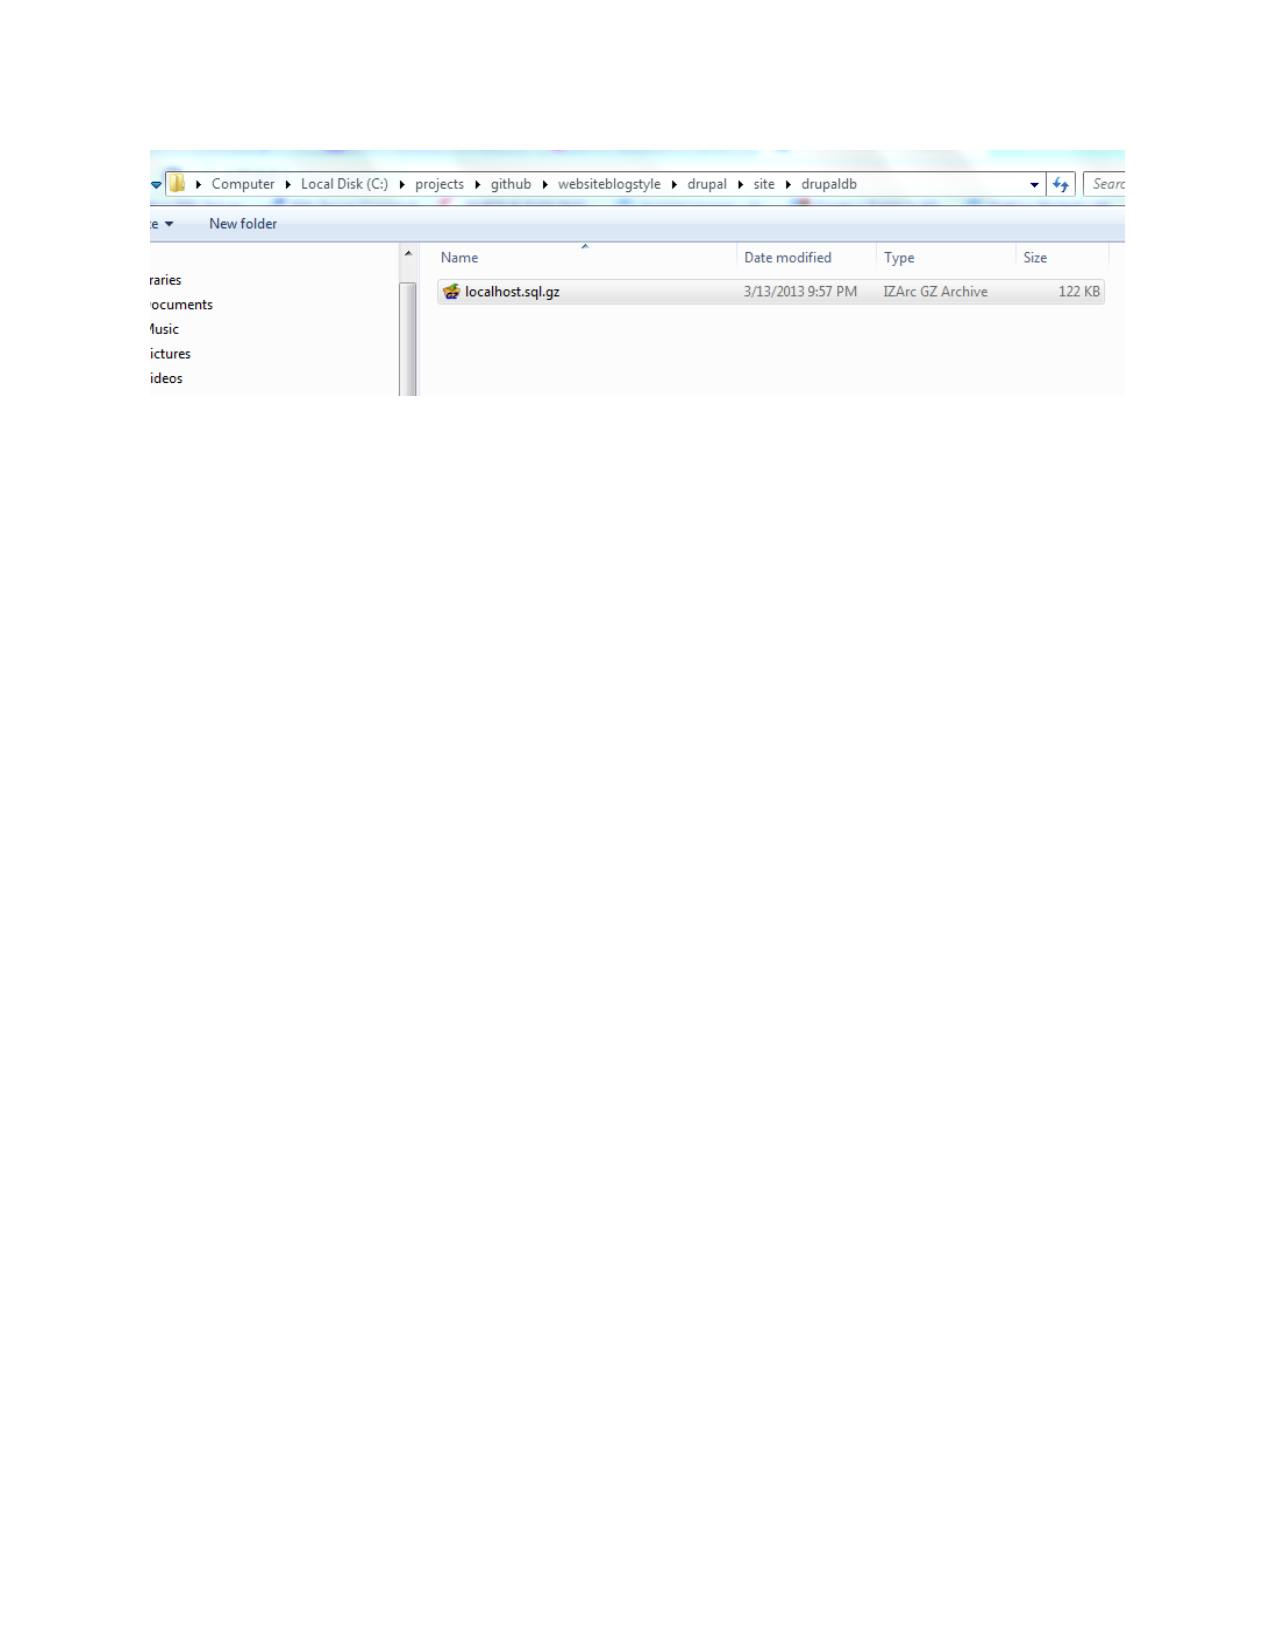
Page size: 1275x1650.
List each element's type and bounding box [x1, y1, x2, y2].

picture [150, 150, 1125, 396]
